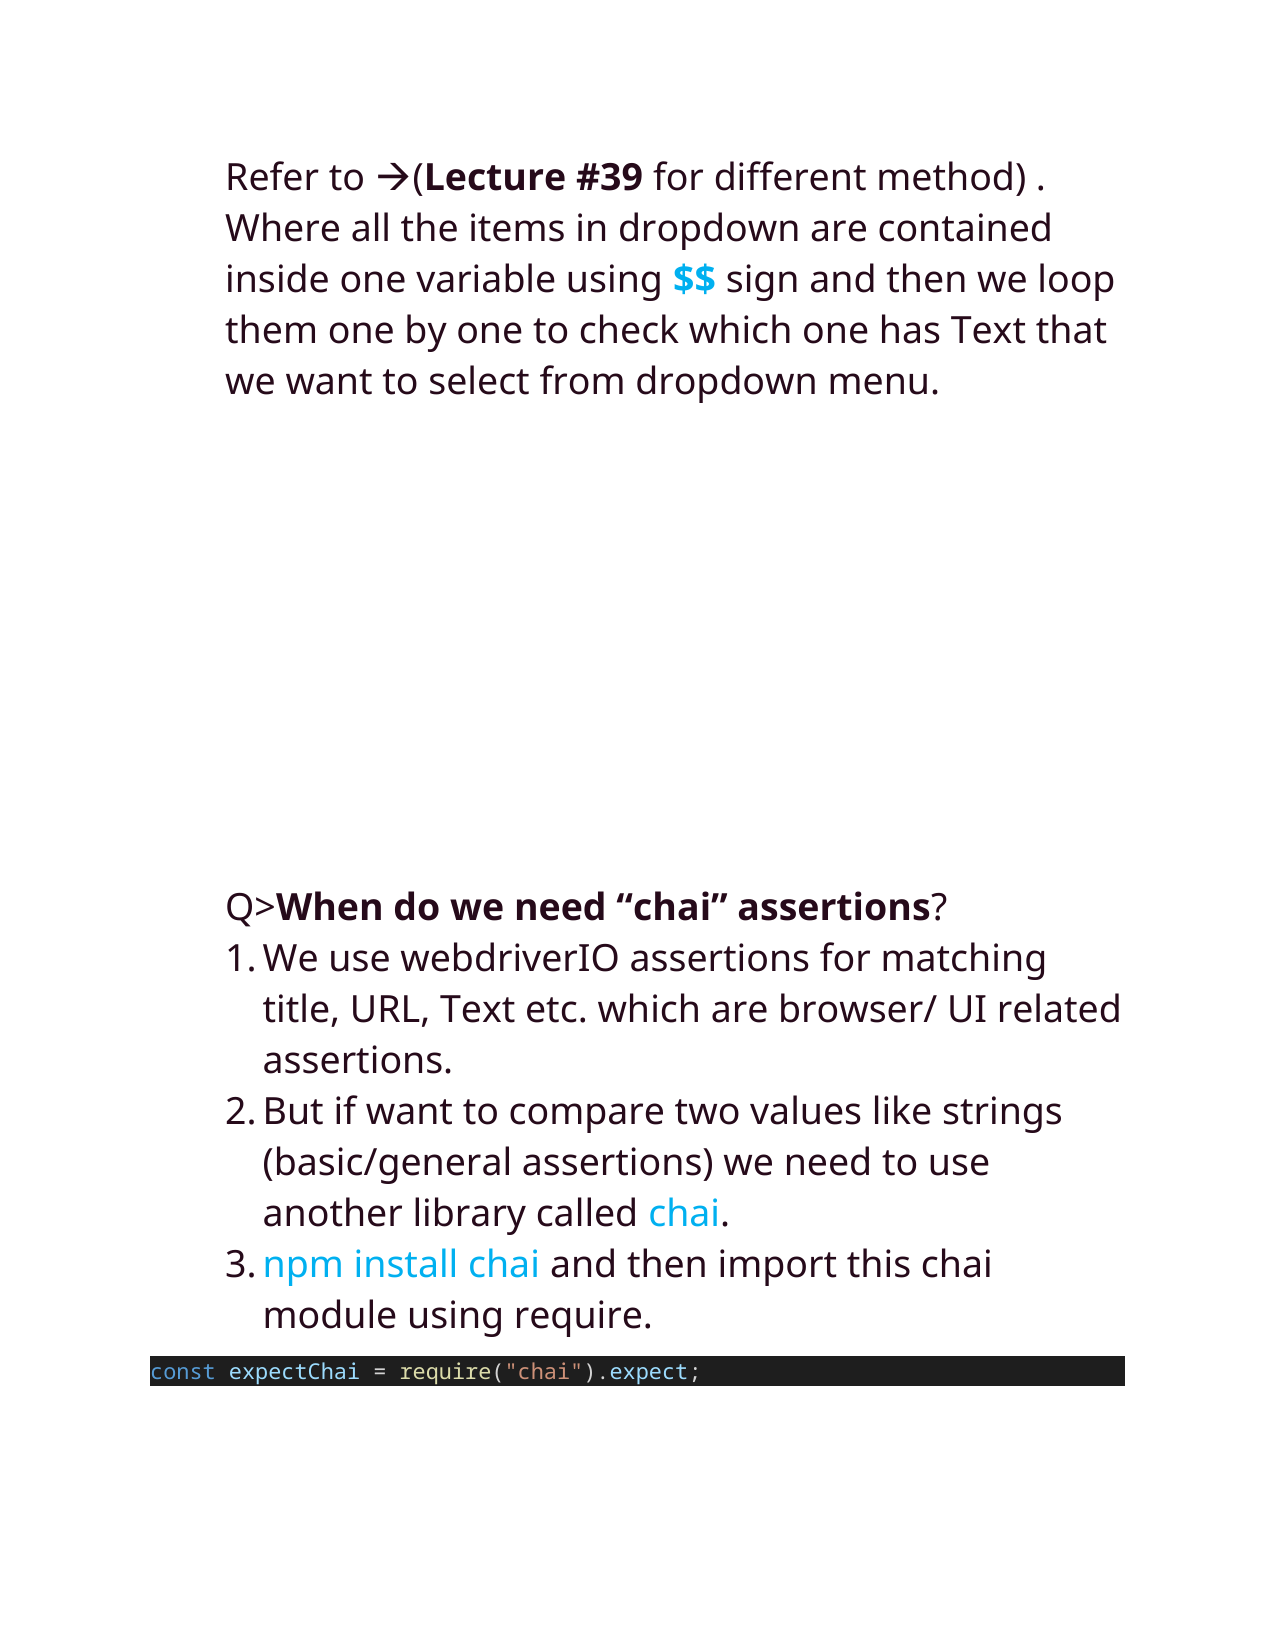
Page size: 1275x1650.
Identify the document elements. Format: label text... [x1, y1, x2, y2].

text Refer to (Lecture #39 for different method) . Where all the items in dropdown are contained inside one variable using $$ sign and then we loop them one by one to check which one has Text that we want to select from dropdown menu. [225, 150, 1125, 405]
list npm install chai and then import this chai module using require. [225, 1237, 1125, 1339]
list Q>When do we need “chai” assertions? [225, 880, 1125, 931]
text const expectChai = require("chai").expect; [150, 1356, 1125, 1386]
list But if want to compare two values like strings (basic/general assertions) we need to use another library called chai. [225, 1084, 1125, 1237]
list We use webdriverIO assertions for matching title, URL, Text etc. which are browser/ UI related assertions. [225, 931, 1125, 1084]
